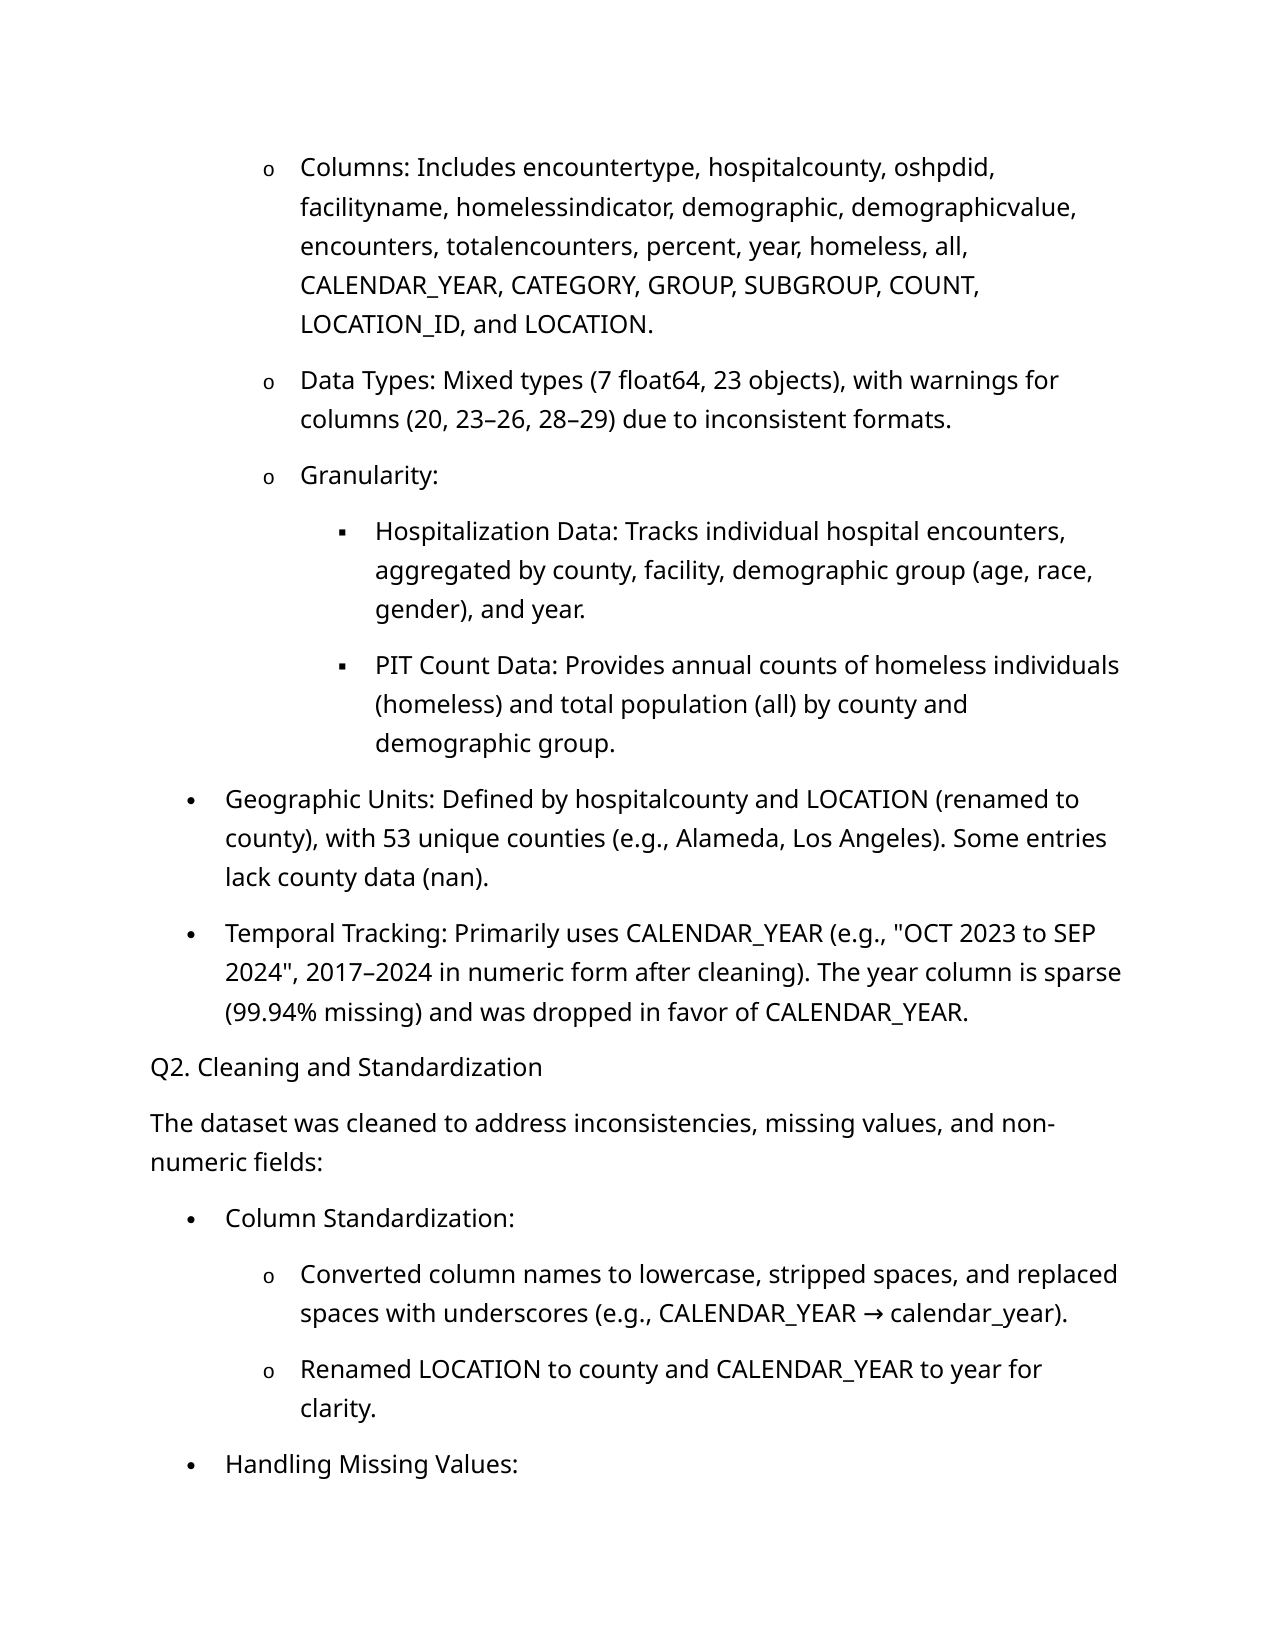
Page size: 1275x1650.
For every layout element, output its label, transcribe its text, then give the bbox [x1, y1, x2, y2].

list Geographic Units: Defined by hospitalcounty and LOCATION (renamed to county), with 53 unique counties (e.g., Alameda, Los Angeles). Some entries lack county data (nan). [187, 782, 1125, 894]
list PIT Count Data: Provides annual counts of homeless individuals (homeless) and total population (all) by county and demographic group. [337, 647, 1125, 760]
list Data Types: Mixed types (7 float64, 23 objects), with warnings for columns (20, 23–26, 28–29) due to inconsistent formats. [262, 362, 1125, 436]
list Renamed LOCATION to county and CALENDAR_YEAR to year for clarity. [262, 1352, 1125, 1425]
list Column Standardization: [187, 1201, 1125, 1235]
text The dataset was cleaned to address inconsistencies, missing values, and non-numeric fields: [150, 1106, 1125, 1179]
list Hospitalization Data: Tracks individual hospital encounters, aggregated by county, facility, demographic group (age, race, gender), and year. [337, 513, 1125, 626]
list Handling Missing Values: [187, 1447, 1125, 1481]
list Columns: Includes encountertype, hospitalcounty, oshpdid, facilityname, homelessindicator, demographic, demographicvalue, encounters, totalencounters, percent, year, homeless, all, CALENDAR_YEAR, CATEGORY, GROUP, SUBGROUP, COUNT, LOCATION_ID, and LOCATION. [262, 150, 1125, 341]
list Granularity: [262, 457, 1125, 492]
list Converted column names to lowercase, stripped spaces, and replaced spaces with underscores (e.g., CALENDAR_YEAR → calendar_year). [262, 1257, 1125, 1330]
text Q2. Cleaning and Standardization [150, 1050, 1125, 1084]
list Temporal Tracking: Primarily uses CALENDAR_YEAR (e.g., "OCT 2023 to SEP 2024", 2017–2024 in numeric form after cleaning). The year column is sparse (99.94% missing) and was dropped in favor of CALENDAR_YEAR. [187, 916, 1125, 1028]
